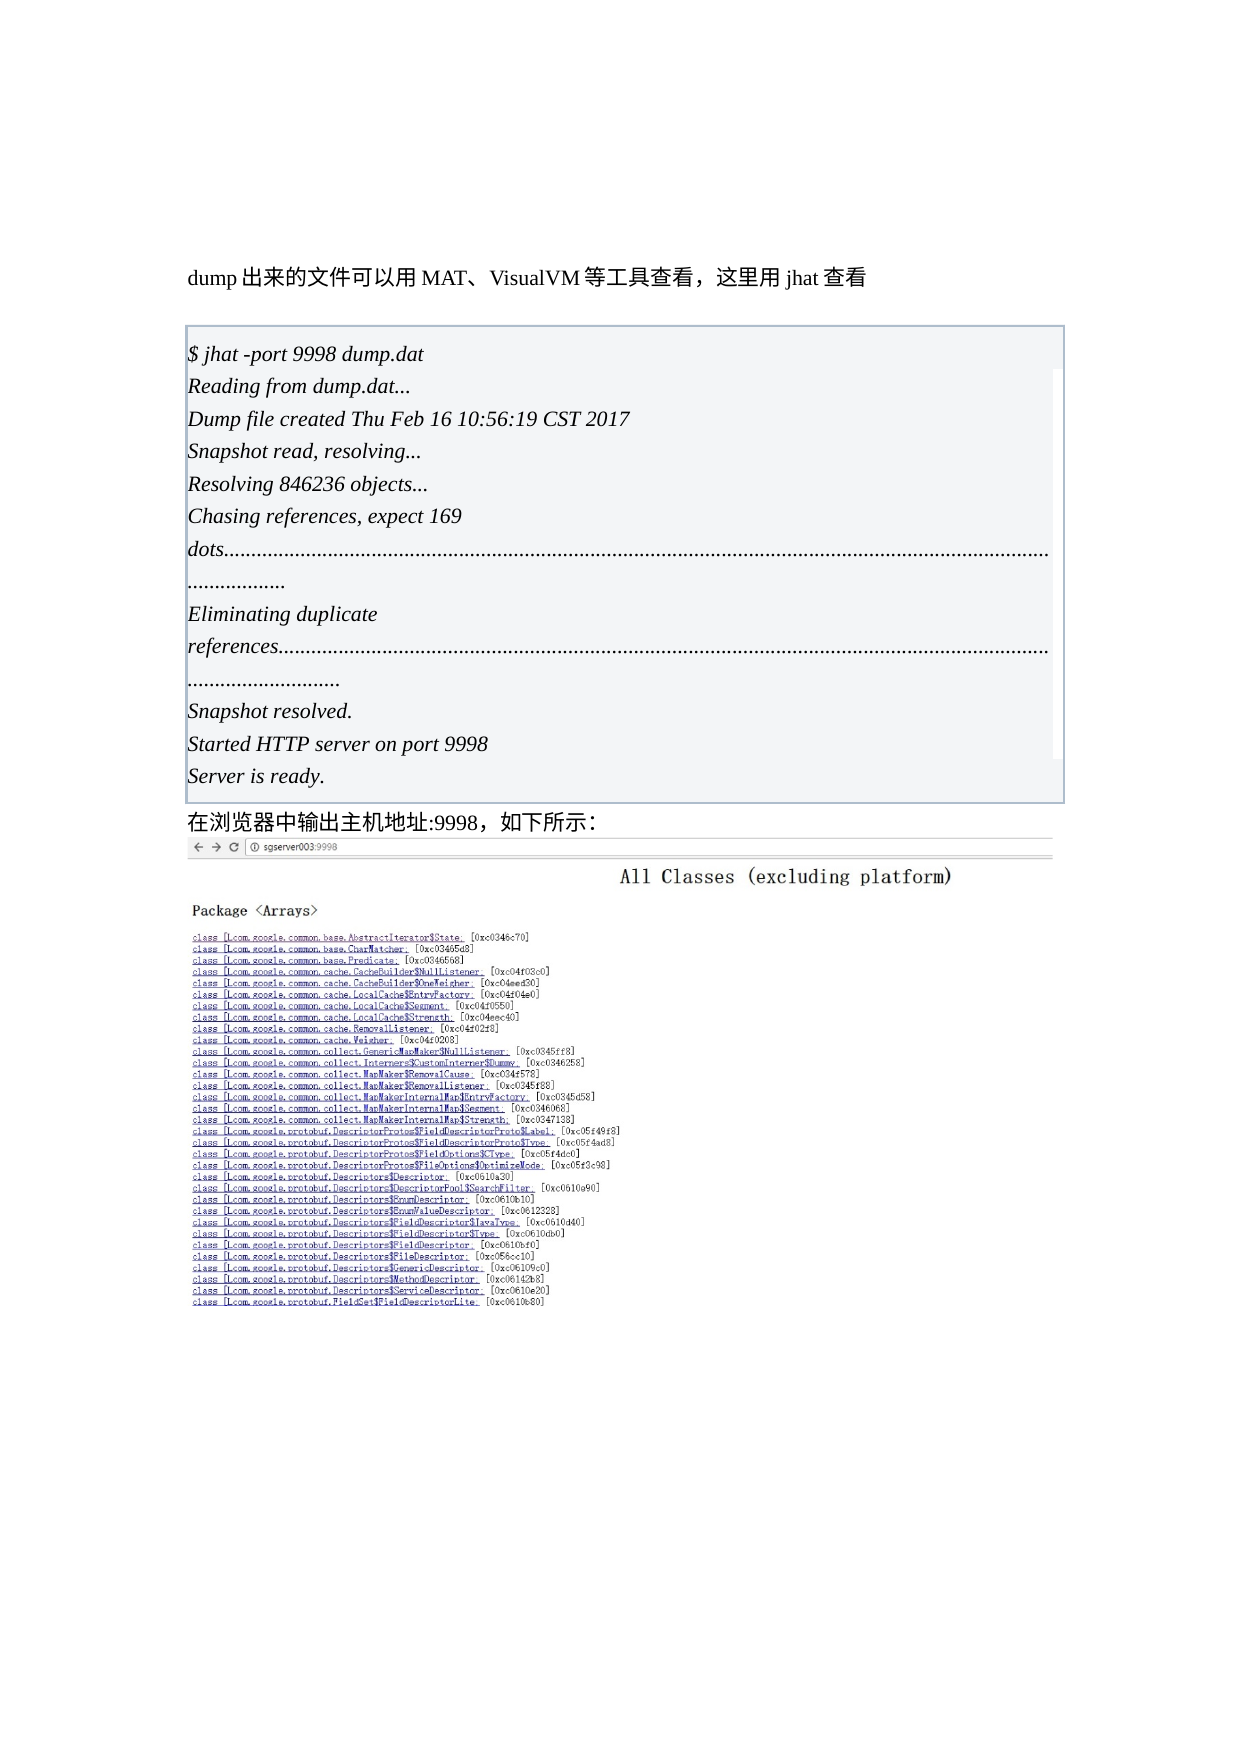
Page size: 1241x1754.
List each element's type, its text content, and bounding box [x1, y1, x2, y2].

text dump出来的文件可以用MAT、VisualVM等工具查看，这里用jhat查看 [187, 259, 1053, 292]
text 在浏览器中输出主机地址:9998，如下所示： [187, 804, 1053, 837]
text Snapshot resolved. [188, 694, 1053, 727]
text Resolving 846236 objects... [188, 467, 1053, 499]
picture [187, 837, 1053, 1306]
text Chasing references, expect 169 dots......................................................................................................................................................................... [188, 499, 1053, 597]
text Server is ready. [188, 747, 1063, 802]
text Reading from dump.dat... [188, 369, 1053, 402]
text Dump file created Thu Feb 16 10:56:19 CST 2017 [188, 402, 1053, 434]
text Started HTTP server on port 9998 [188, 727, 1053, 747]
text $ jhat -port 9998 dump.dat [188, 327, 1063, 369]
text Snapshot read, resolving... [188, 434, 1053, 467]
text Eliminating duplicate references......................................................................................................................................................................... [188, 597, 1053, 694]
